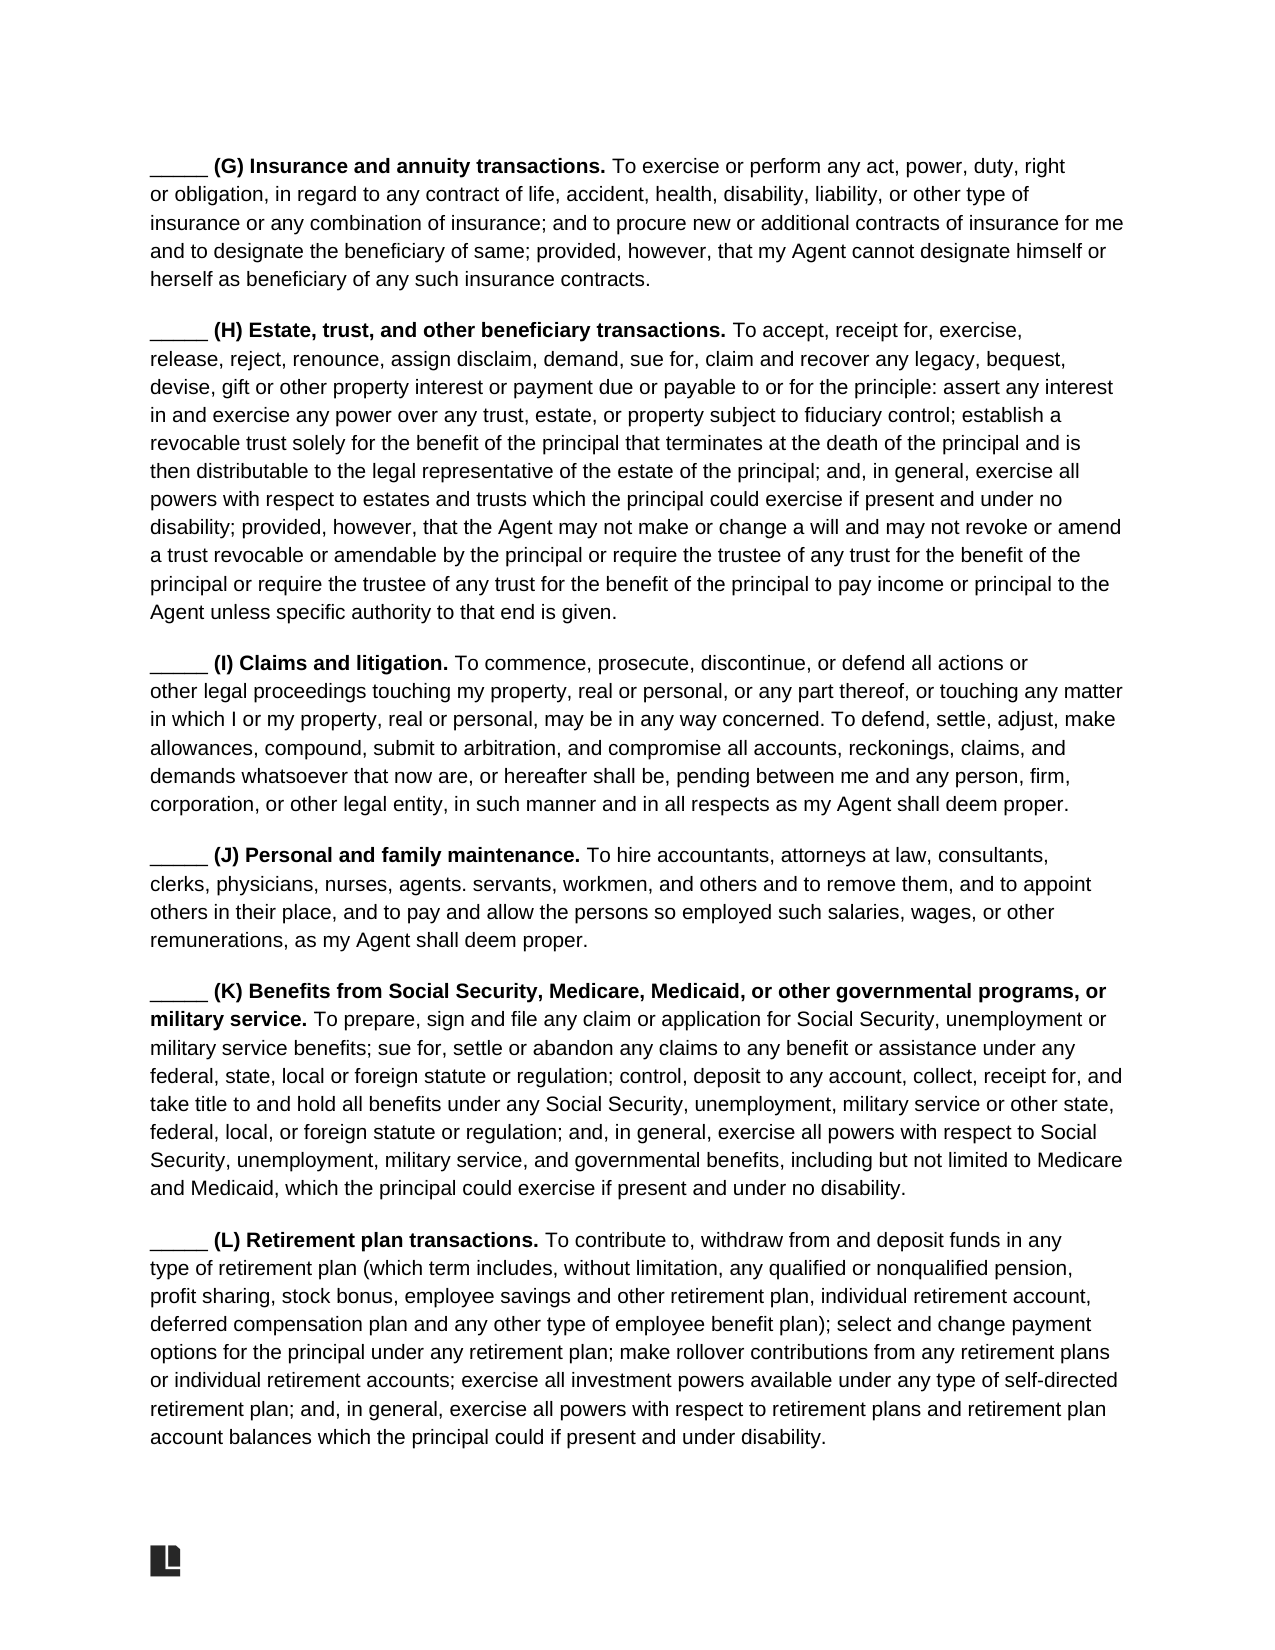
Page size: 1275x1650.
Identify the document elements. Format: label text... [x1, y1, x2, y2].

text _____ (G) Insurance and annuity transactions. To exercise or perform any act, power, duty, right or obligation, in regard to any contract of life, accident, health, disability, liability, or other type of insurance or any combination of insurance; and to procure new or additional contracts of insurance for me and to designate the beneficiary of same; provided, however, that my Agent cannot designate himself or herself as beneficiary of any such insurance contracts. [150, 150, 1125, 291]
text _____ (J) Personal and family maintenance. To hire accountants, attorneys at law, consultants, clerks, physicians, nurses, agents. servants, workmen, and others and to remove them, and to appoint others in their place, and to pay and allow the persons so employed such salaries, wages, or other remunerations, as my Agent shall deem proper. [150, 839, 1125, 952]
text _____ (H) Estate, trust, and other beneficiary transactions. To accept, receipt for, exercise, release, reject, renounce, assign disclaim, demand, sue for, claim and recover any legacy, bequest, devise, gift or other property interest or payment due or payable to or for the principle: assert any interest in and exercise any power over any trust, estate, or property subject to fiduciary control; establish a revocable trust solely for the benefit of the principal that terminates at the death of the principal and is then distributable to the legal representative of the estate of the principal; and, in general, exercise all powers with respect to estates and trusts which the principal could exercise if present and under no disability; provided, however, that the Agent may not make or change a will and may not revoke or amend a trust revocable or amendable by the principal or require the trustee of any trust for the benefit of the principal or require the trustee of any trust for the benefit of the principal to pay income or principal to the Agent unless specific authority to that end is given. [150, 314, 1125, 623]
text _____ (I) Claims and litigation. To commence, prosecute, discontinue, or defend all actions or other legal proceedings touching my property, real or personal, or any part thereof, or touching any matter in which I or my property, real or personal, may be in any way concerned. To defend, settle, adjust, make allowances, compound, submit to arbitration, and compromise all accounts, reckonings, claims, and demands whatsoever that now are, or hereafter shall be, pending between me and any person, firm, corporation, or other legal entity, in such manner and in all respects as my Agent shall deem proper. [150, 647, 1125, 816]
text _____ (K) Benefits from Social Security, Medicare, Medicaid, or other governmental programs, or military service. To prepare, sign and file any claim or application for Social Security, unemployment or military service benefits; sue for, settle or abandon any claims to any benefit or assistance under any federal, state, local or foreign statute or regulation; control, deposit to any account, collect, receipt for, and take title to and hold all benefits under any Social Security, unemployment, military service or other state, federal, local, or foreign statute or regulation; and, in general, exercise all powers with respect to Social Security, unemployment, military service, and governmental benefits, including but not limited to Medicare and Medicaid, which the principal could exercise if present and under no disability. [150, 975, 1125, 1200]
text _____ (L) Retirement plan transactions. To contribute to, withdraw from and deposit funds in any type of retirement plan (which term includes, without limitation, any qualified or nonqualified pension, profit sharing, stock bonus, employee savings and other retirement plan, individual retirement account, deferred compensation plan and any other type of employee benefit plan); select and change payment options for the principal under any retirement plan; make rollover contributions from any retirement plans or individual retirement accounts; exercise all investment powers available under any type of self-directed retirement plan; and, in general, exercise all powers with respect to retirement plans and retirement plan account balances which the principal could if present and under disability. [150, 1223, 1125, 1448]
picture [150, 1545, 181, 1577]
